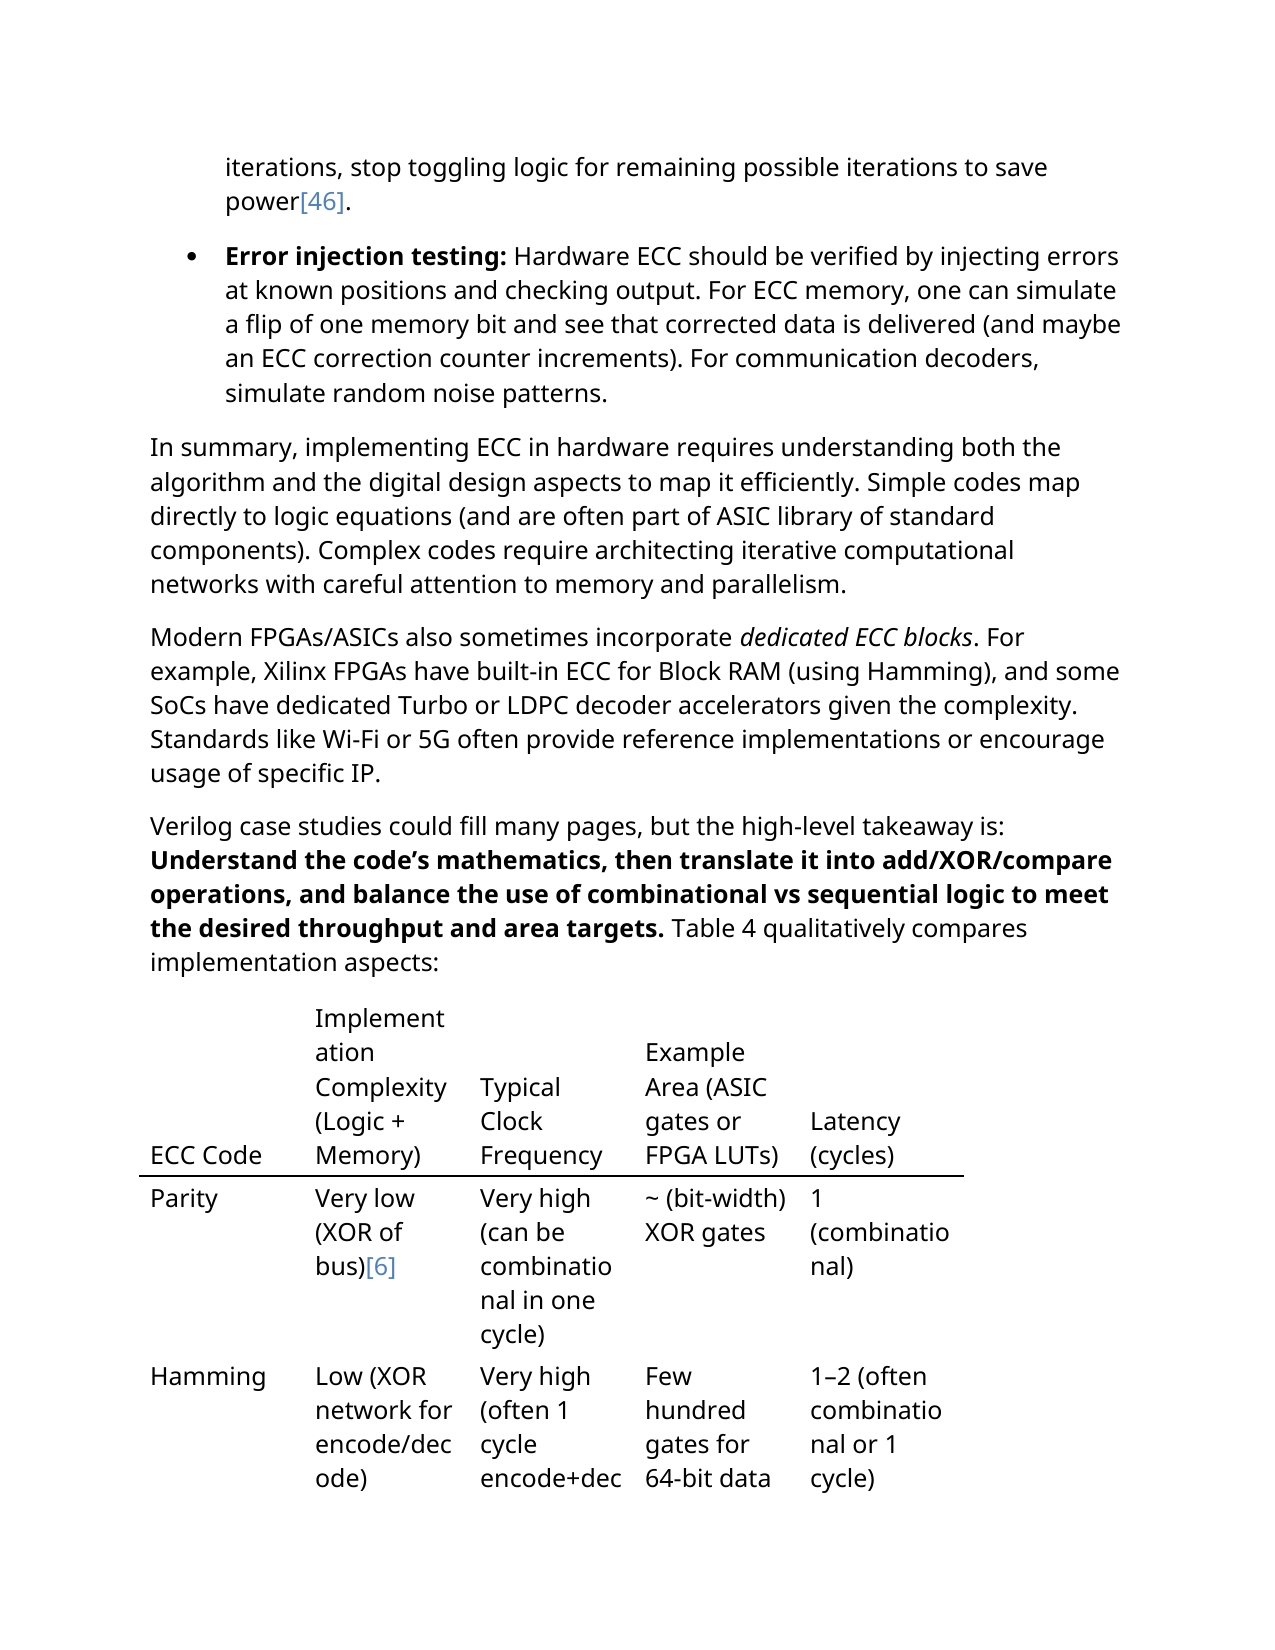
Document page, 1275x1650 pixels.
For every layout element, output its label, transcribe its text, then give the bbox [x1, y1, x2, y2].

table_cell Very high (often 1 cycle encode+decode) [469, 1355, 634, 1498]
table_cell Very high (can be combinational in one cycle) [469, 1177, 634, 1354]
table_cell Few hundred gates for 64-bit data [634, 1355, 799, 1498]
table_cell Parity [139, 1177, 304, 1354]
table_header Latency (cycles) [799, 997, 964, 1175]
text Modern FPGAs/ASICs also sometimes incorporate dedicated ECC blocks. For example, Xilinx FPGAs have built-in ECC for Block RAM (using Hamming), and some SoCs have dedicated Turbo or LDPC decoder accelerators given the complexity. Standards like Wi-Fi or 5G often provide reference implementations or encourage usage of specific IP. [150, 619, 1125, 789]
text Verilog case studies could fill many pages, but the high-level takeaway is: Understand the code’s mathematics, then translate it into add/XOR/compare operations, and balance the use of combinational vs sequential logic to meet the desired throughput and area targets. Table 4 qualitatively compares implementation aspects: [150, 808, 1125, 978]
table_header Typical Clock Frequency [469, 997, 634, 1175]
list Error injection testing: Hardware ECC should be verified by injecting errors at known positions and checking output. For ECC memory, one can simulate a flip of one memory bit and see that corrected data is delivered (and maybe an ECC correction counter increments). For communication decoders, simulate random noise patterns. [187, 239, 1125, 409]
table_header Implementation Complexity (Logic + Memory) [304, 997, 469, 1175]
table_header ECC Code [139, 997, 304, 1175]
table_cell Hamming [139, 1355, 304, 1498]
table_cell 1 (combinational) [799, 1177, 964, 1354]
table_header Example Area (ASIC gates or FPGA LUTs) [634, 997, 799, 1175]
table_cell ~ (bit-width) XOR gates [634, 1177, 799, 1354]
table_cell 1–2 (often combinational or 1 cycle) [799, 1355, 964, 1498]
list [187, 150, 1125, 218]
table_cell Very low (XOR of bus)[6] [304, 1177, 469, 1354]
table_cell Low (XOR network for encode/decode) [304, 1355, 469, 1498]
text In summary, implementing ECC in hardware requires understanding both the algorithm and the digital design aspects to map it efficiently. Simple codes map directly to logic equations (and are often part of ASIC library of standard components). Complex codes require architecting iterative computational networks with careful attention to memory and parallelism. [150, 430, 1125, 600]
